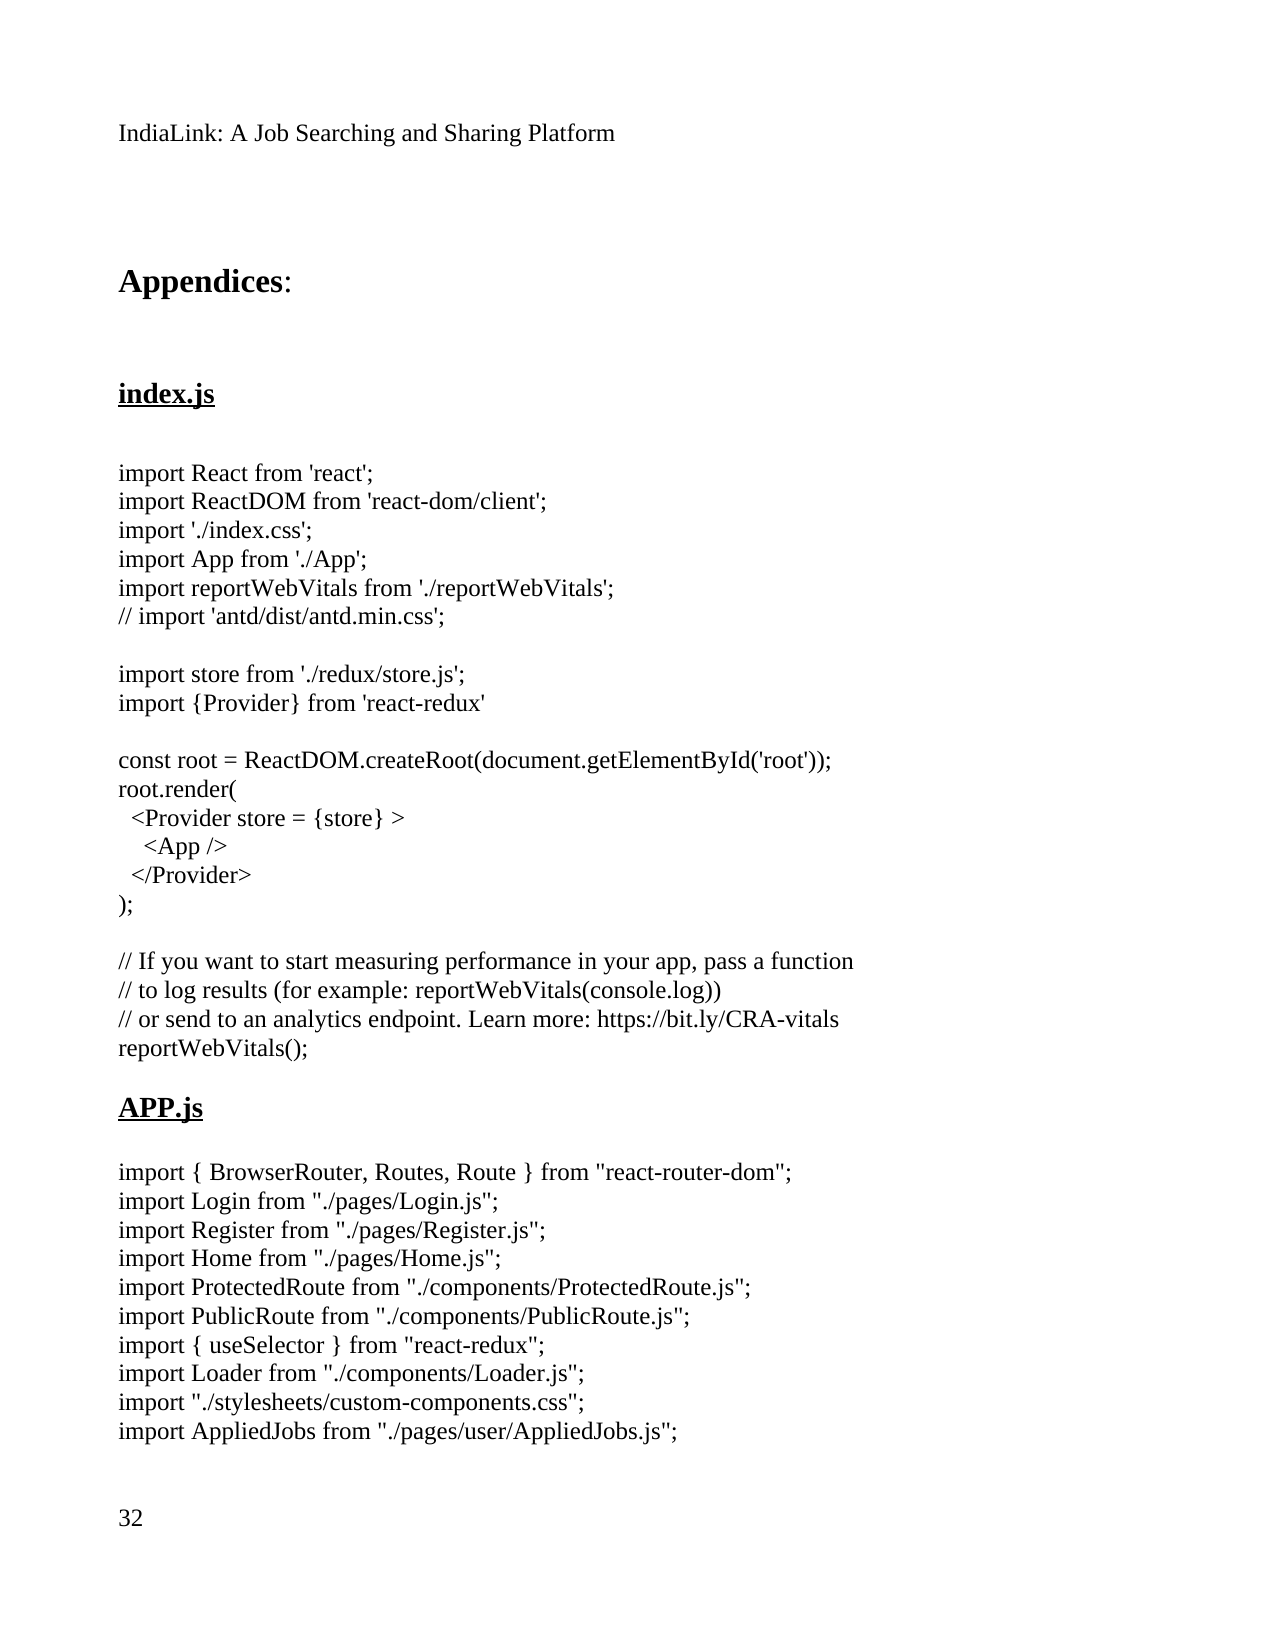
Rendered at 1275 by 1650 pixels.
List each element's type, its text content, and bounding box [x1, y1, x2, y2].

text import Home from "./pages/Home.js"; [118, 1243, 1157, 1272]
text <Provider store = {store} > [118, 803, 1157, 831]
text import PublicRoute from "./components/PublicRoute.js"; [118, 1301, 1157, 1330]
subtitle Appendices: [118, 261, 1157, 299]
text const root = ReactDOM.createRoot(document.getElementById('root')); [118, 745, 1157, 774]
text import Loader from "./components/Loader.js"; [118, 1358, 1157, 1387]
text import {Provider} from 'react-redux' [118, 688, 1157, 716]
text import App from './App'; [118, 544, 1157, 573]
text // to log results (for example: reportWebVitals(console.log)) [118, 975, 1157, 1004]
text APP.js [118, 1090, 1157, 1124]
text ); [118, 889, 1157, 918]
text import ReactDOM from 'react-dom/client'; [118, 486, 1157, 515]
text // import 'antd/dist/antd.min.css'; [118, 601, 1157, 630]
text import Register from "./pages/Register.js"; [118, 1215, 1157, 1243]
text import Login from "./pages/Login.js"; [118, 1186, 1157, 1215]
text reportWebVitals(); [118, 1033, 1157, 1061]
text root.render( [118, 774, 1157, 803]
text index.js [118, 376, 1157, 410]
text </Provider> [118, 860, 1157, 889]
text import AppliedJobs from "./pages/user/AppliedJobs.js"; [118, 1416, 1157, 1445]
text import './index.css'; [118, 515, 1157, 544]
text import "./stylesheets/custom-components.css"; [118, 1387, 1157, 1416]
text // If you want to start measuring performance in your app, pass a function [118, 946, 1157, 975]
text import { useSelector } from "react-redux"; [118, 1330, 1157, 1358]
text import store from './redux/store.js'; [118, 659, 1157, 688]
text // or send to an analytics endpoint. Learn more: https://bit.ly/CRA-vitals [118, 1004, 1157, 1033]
text <App /> [118, 831, 1157, 860]
text import reportWebVitals from './reportWebVitals'; [118, 573, 1157, 601]
text import ProtectedRoute from "./components/ProtectedRoute.js"; [118, 1272, 1157, 1301]
text import React from 'react'; [118, 458, 1157, 486]
text import { BrowserRouter, Routes, Route } from "react-router-dom"; [118, 1157, 1157, 1186]
